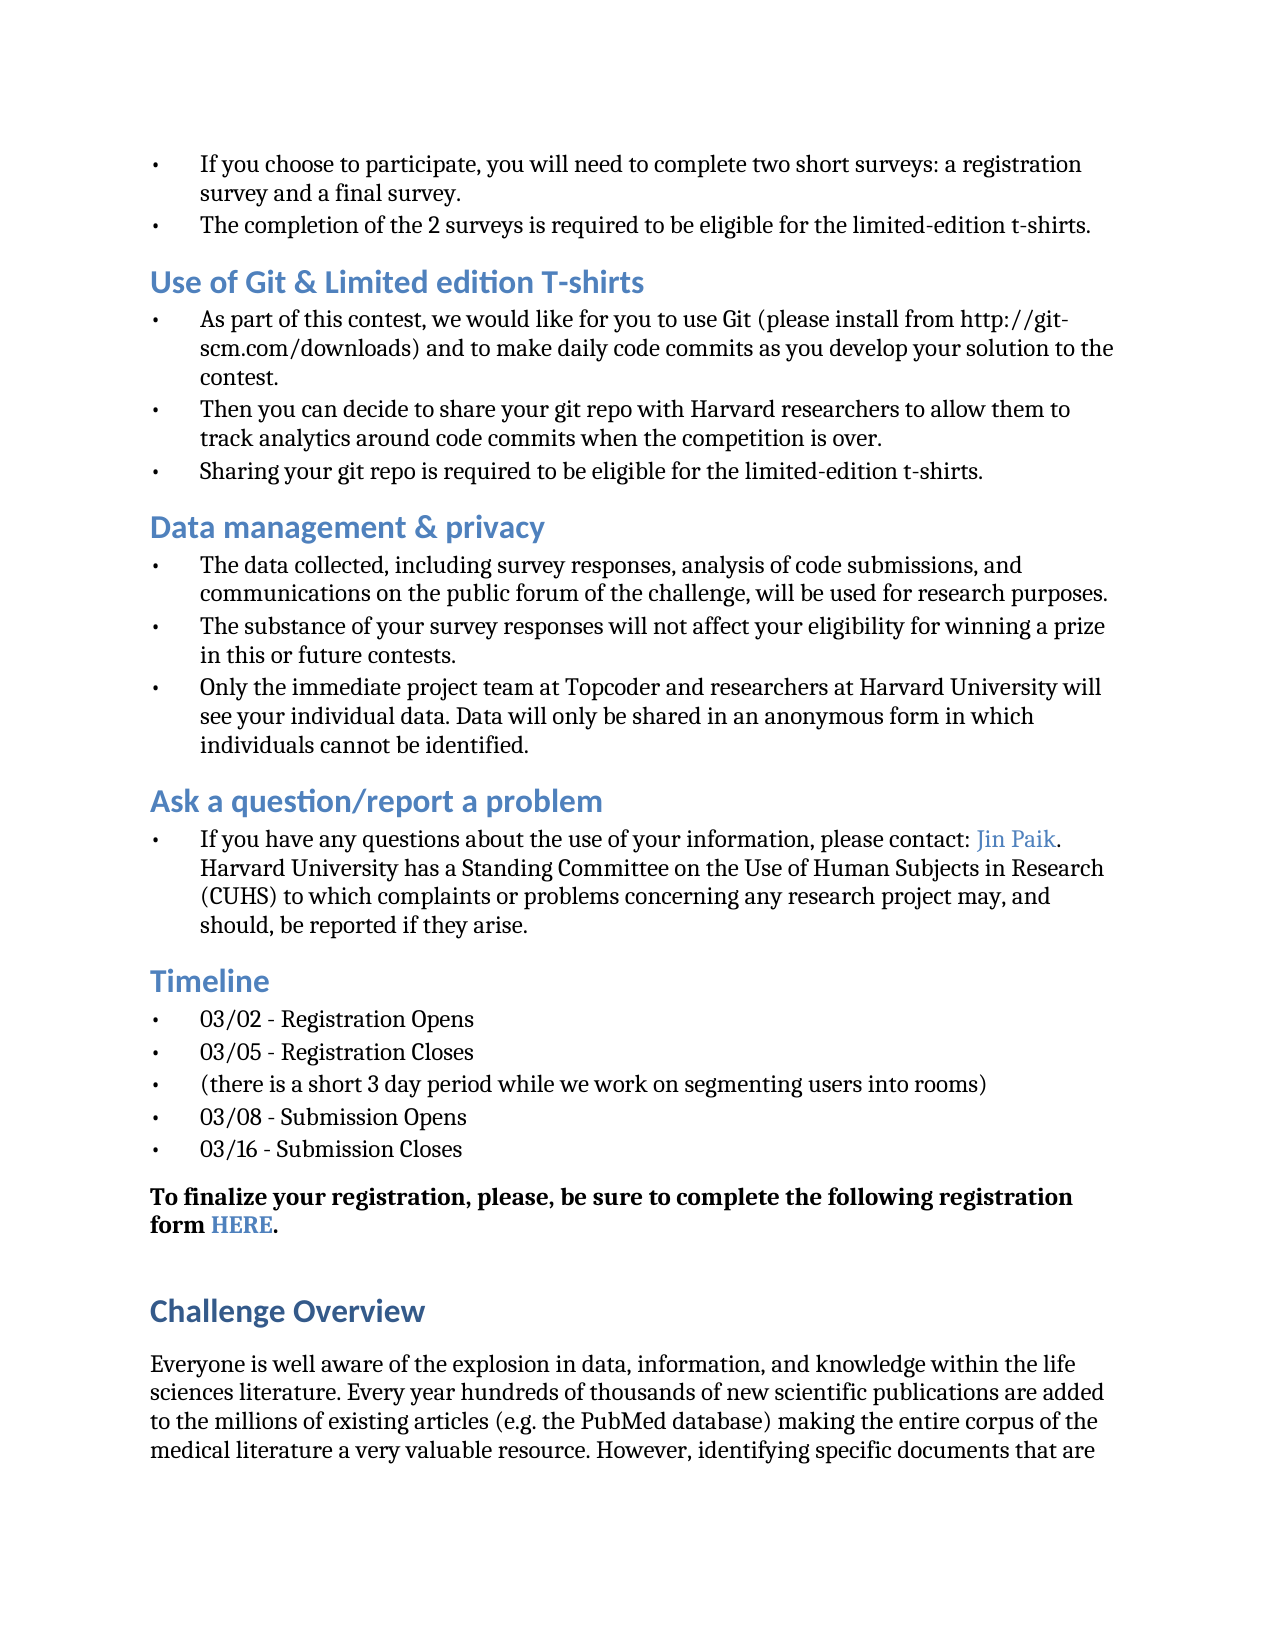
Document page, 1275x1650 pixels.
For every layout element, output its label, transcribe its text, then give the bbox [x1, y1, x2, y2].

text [150, 1349, 1125, 1464]
text To finalize your registration, please, be sure to complete the following registration form HERE. [150, 1182, 1125, 1240]
list If you choose to participate, you will need to complete two short surveys: a registration survey and a final survey. [150, 150, 1125, 207]
subtitle Challenge Overview [150, 1290, 1125, 1331]
list Only the immediate project team at Topcoder and researchers at Harvard University will see your individual data. Data will only be shared in an anonymous form in which individuals cannot be identified. [150, 673, 1125, 759]
subtitle Ask a question/report a problem [150, 780, 1125, 821]
list The completion of the 2 surveys is required to be eligible for the limited-edition t-shirts. [150, 211, 1125, 240]
list As part of this contest, we would like for you to use Git (please install from http://git-scm.com/downloads) and to make daily code commits as you develop your solution to the contest. [150, 305, 1125, 392]
subtitle Data management & privacy [150, 506, 1125, 547]
list 03/05 - Registration Closes [150, 1037, 1125, 1066]
list The substance of your survey responses will not affect your eligibility for winning a prize in this or future contests. [150, 612, 1125, 669]
list Then you can decide to share your git repo with Harvard researchers to allow them to track analytics around code commits when the competition is over. [150, 395, 1125, 453]
subtitle Timeline [150, 961, 1125, 1001]
list 03/08 - Submission Opens [150, 1102, 1125, 1131]
list The data collected, including survey responses, analysis of code submissions, and communications on the public forum of the challenge, will be used for research purposes. [150, 551, 1125, 608]
list 03/16 - Submission Closes [150, 1135, 1125, 1164]
subtitle Use of Git & Limited edition T-shirts [150, 261, 1125, 302]
list 03/02 - Registration Opens [150, 1005, 1125, 1034]
list (there is a short 3 day period while we work on segmenting users into rooms) [150, 1070, 1125, 1099]
list If you have any questions about the use of your information, please contact: Jin Paik. Harvard University has a Standing Committee on the Use of Human Subjects in Research (CUHS) to which complaints or problems concerning any research project may, and should, be reported if they arise. [150, 825, 1125, 940]
list Sharing your git repo is required to be eligible for the limited-edition t-shirts. [150, 457, 1125, 485]
